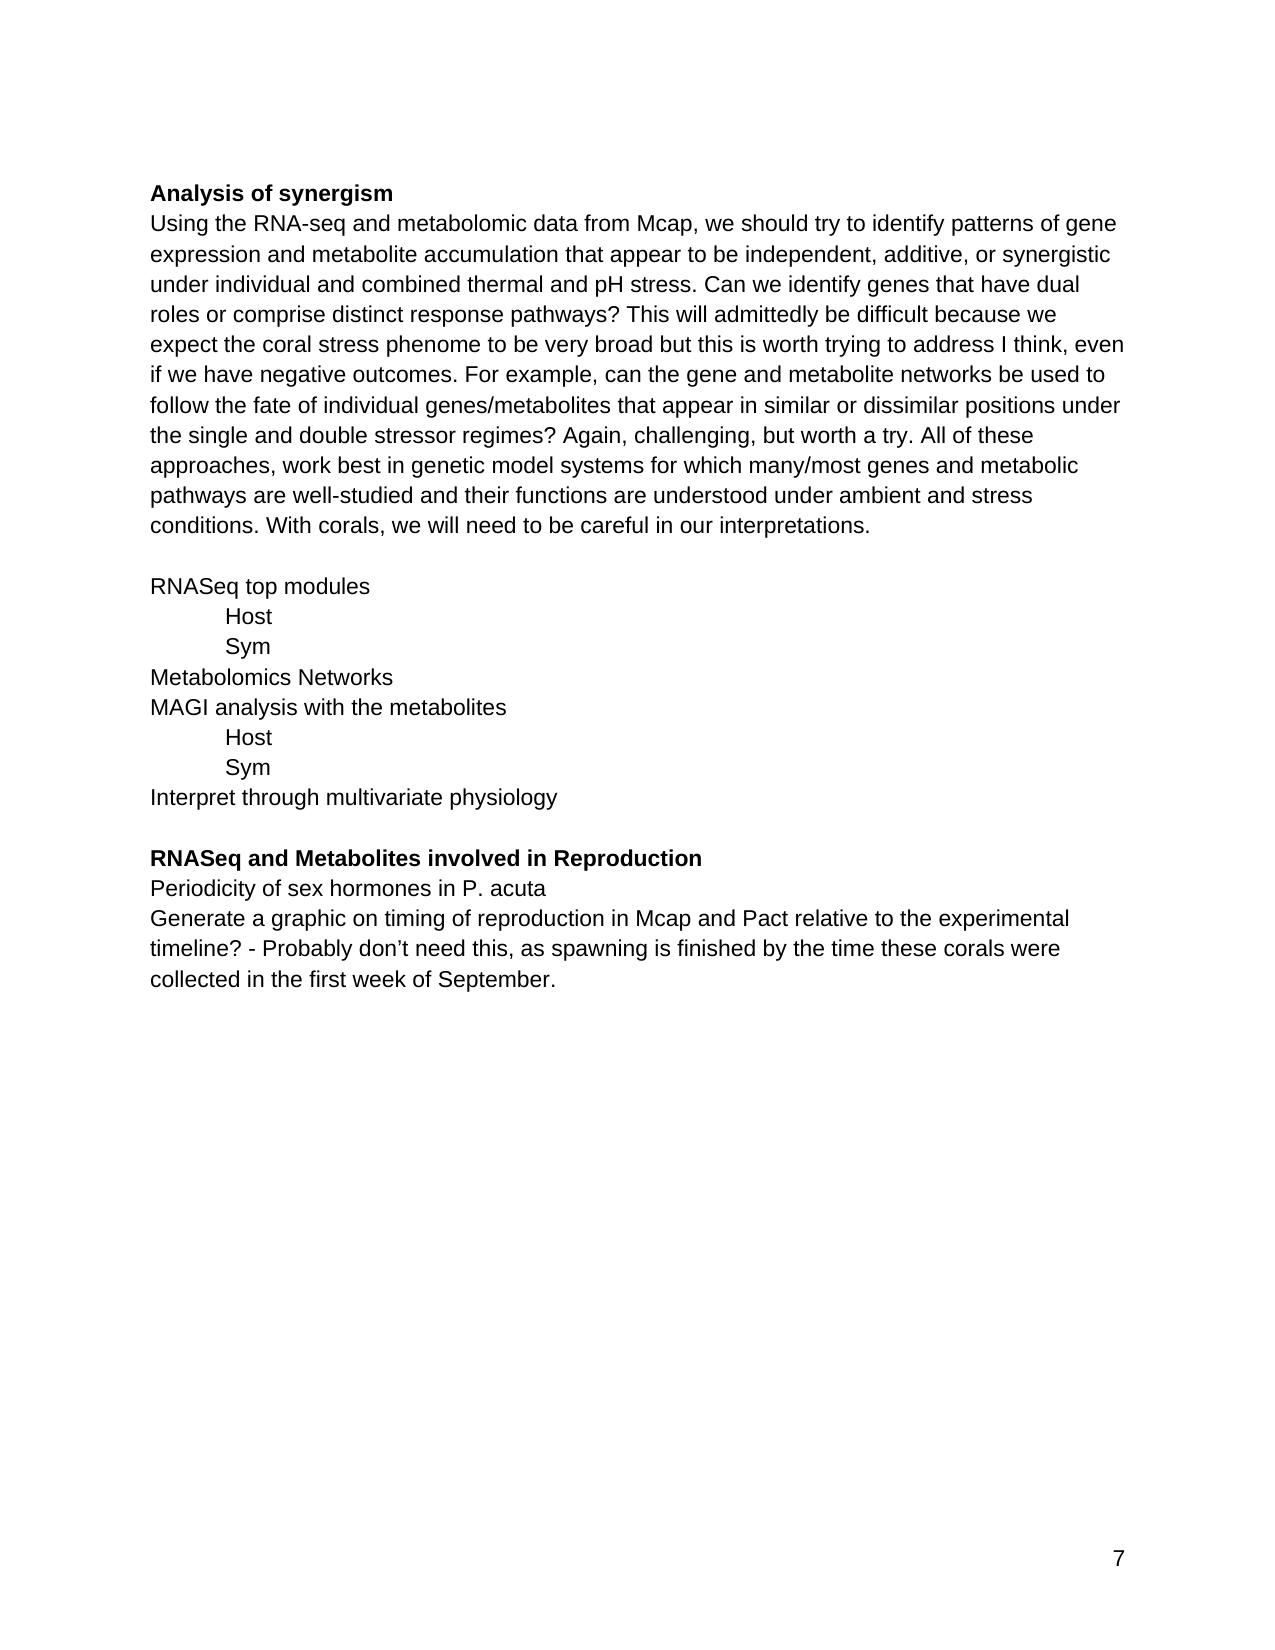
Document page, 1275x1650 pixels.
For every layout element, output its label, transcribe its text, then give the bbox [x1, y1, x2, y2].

text Periodicity of sex hormones in P. acuta [150, 875, 1125, 901]
text MAGI analysis with the metabolites [150, 694, 1125, 720]
text Host [150, 603, 1125, 629]
text Sym [150, 633, 1125, 660]
text Sym [150, 754, 1125, 781]
text Host [150, 724, 1125, 750]
text RNASeq top modules [150, 573, 1125, 599]
text Metabolomics Networks [150, 663, 1125, 690]
text Generate a graphic on timing of reproduction in Mcap and Pact relative to the experimental timeline? - Probably don’t need this, as spawning is finished by the time these corals were collected in the first week of September. [150, 905, 1125, 992]
text RNASeq and Metabolites involved in Reproduction [150, 845, 1125, 871]
text Using the RNA-seq and metabolomic data from Mcap, we should try to identify patterns of gene expression and metabolite accumulation that appear to be independent, additive, or synergistic under individual and combined thermal and pH stress. Can we identify genes that have dual roles or comprise distinct response pathways? This will admittedly be difficult because we expect the coral stress phenome to be very broad but this is worth trying to address I think, even if we have negative outcomes. For example, can the gene and metabolite networks be used to follow the fate of individual genes/metabolites that appear in similar or dissimilar positions under the single and double stressor regimes? Again, challenging, but worth a try. All of these approaches, work best in genetic model systems for which many/most genes and metabolic pathways are well-studied and their functions are understood under ambient and stress conditions. With corals, we will need to be careful in our interpretations. [150, 210, 1125, 539]
text Analysis of synergism [150, 180, 1125, 207]
text Interpret through multivariate physiology [150, 784, 1125, 811]
